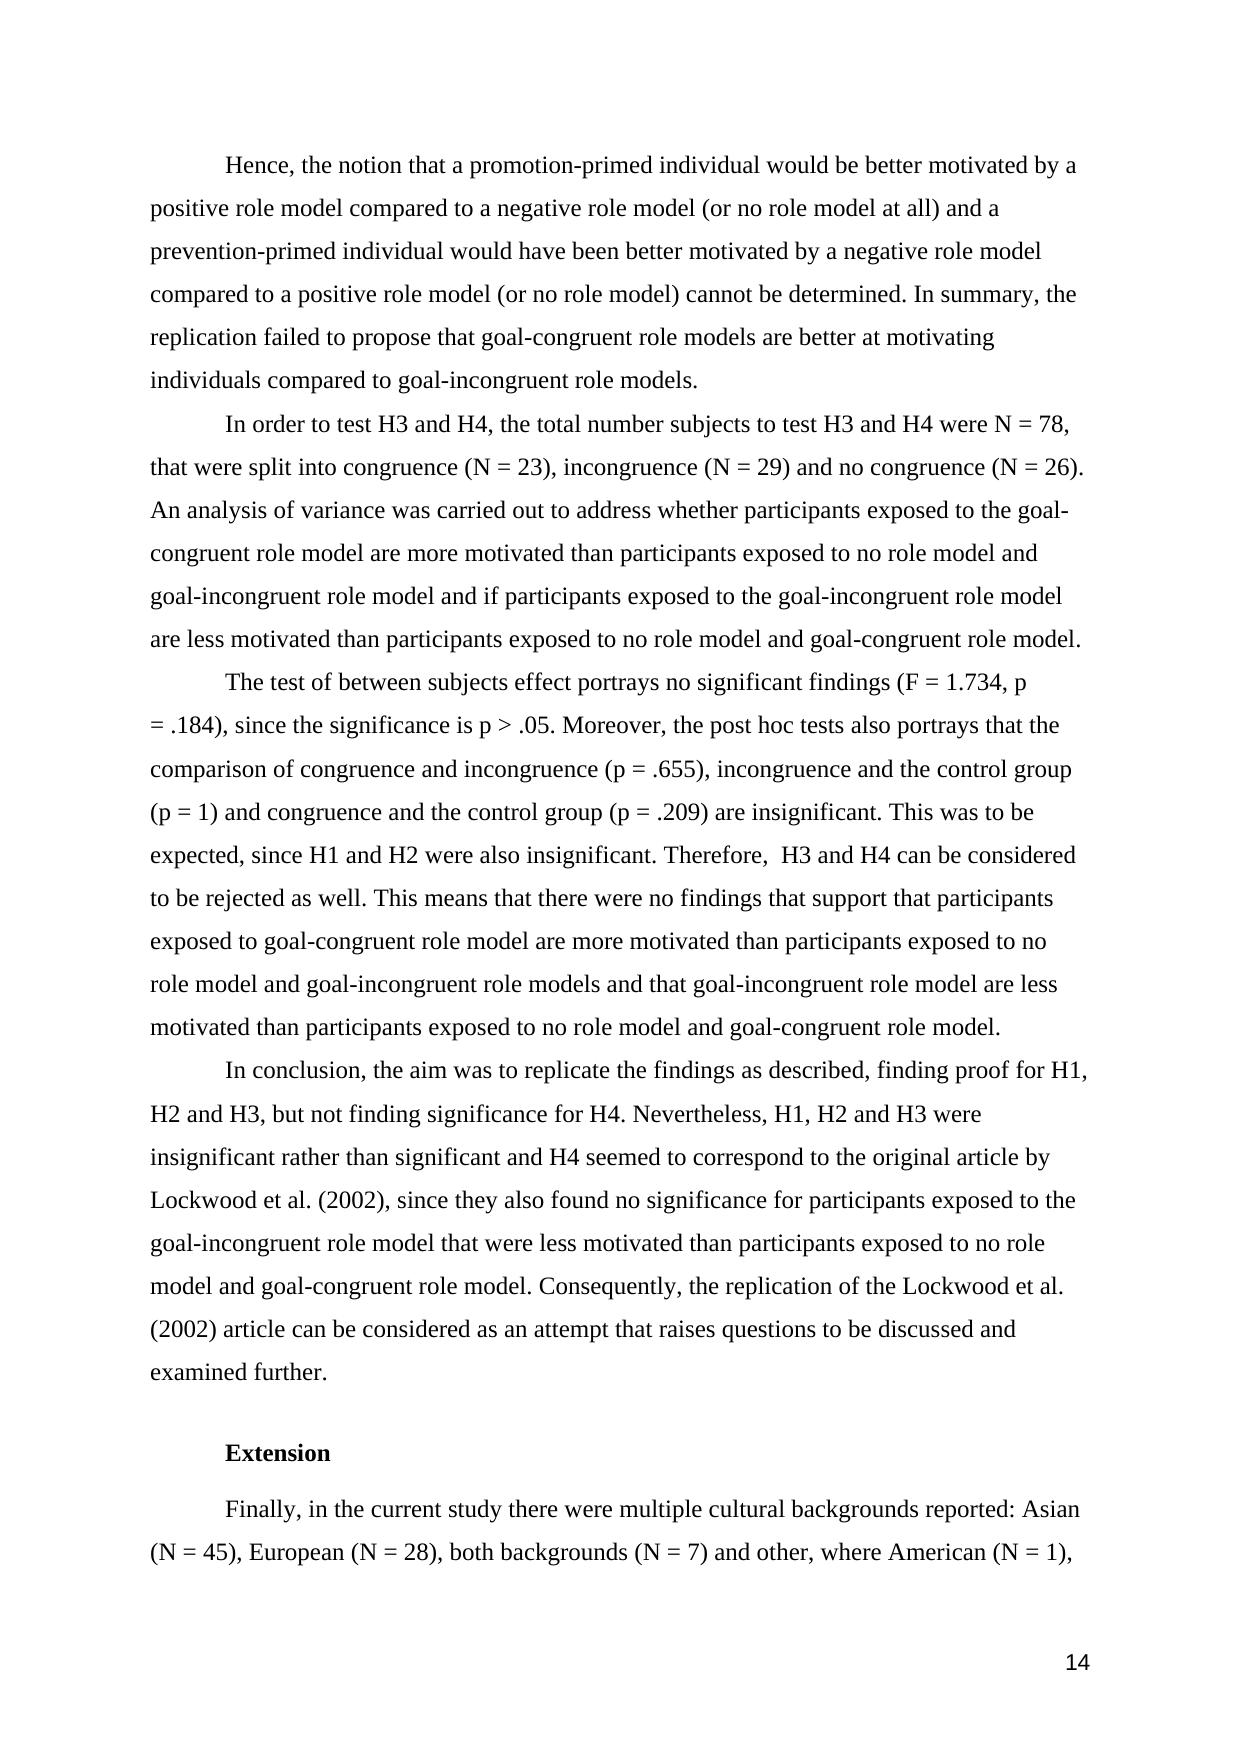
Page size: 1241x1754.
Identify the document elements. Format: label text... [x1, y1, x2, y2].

text In order to test H3 and H4, the total number subjects to test H3 and H4 were N = 78, that were split into congruence (N = 23), incongruence (N = 29) and no congruence (N = 26). An analysis of variance was carried out to address whether participants exposed to the goal-congruent role model are more motivated than participants exposed to no role model and goal-incongruent role model and if participants exposed to the goal-incongruent role model are less motivated than participants exposed to no role model and goal-congruent role model. [150, 409, 1090, 653]
subtitle Extension [225, 1438, 1090, 1467]
text Hence, the notion that a promotion-primed individual would be better motivated by a positive role model compared to a negative role model (or no role model at all) and a prevention-primed individual would have been better motivated by a negative role model compared to a positive role model (or no role model) cannot be determined. In summary, the replication failed to propose that goal-congruent role models are better at motivating individuals compared to goal-incongruent role models. [150, 150, 1090, 394]
text In conclusion, the aim was to replicate the findings as described, finding proof for H1, H2 and H3, but not finding significance for H4. Nevertheless, H1, H2 and H3 were insignificant rather than significant and H4 seemed to correspond to the original article by Lockwood et al. (2002), since they also found no significance for participants exposed to the goal-incongruent role model that were less motivated than participants exposed to no role model and goal-congruent role model. Consequently, the replication of the Lockwood et al. (2002) article can be considered as an attempt that raises questions to be discussed and examined further. [150, 1056, 1090, 1386]
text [150, 1494, 1090, 1566]
text The test of between subjects effect portrays no significant findings (F = 1.734, p = .184), since the significance is p > .05. Moreover, the post hoc tests also portrays that the comparison of congruence and incongruence (p = .655), incongruence and the control group (p = 1) and congruence and the control group (p = .209) are insignificant. This was to be expected, since H1 and H2 were also insignificant. Therefore, H3 and H4 can be considered to be rejected as well. This means that there were no findings that support that participants exposed to goal-congruent role model are more motivated than participants exposed to no role model and goal-incongruent role models and that goal-incongruent role model are less motivated than participants exposed to no role model and goal-congruent role model. [150, 667, 1090, 1041]
